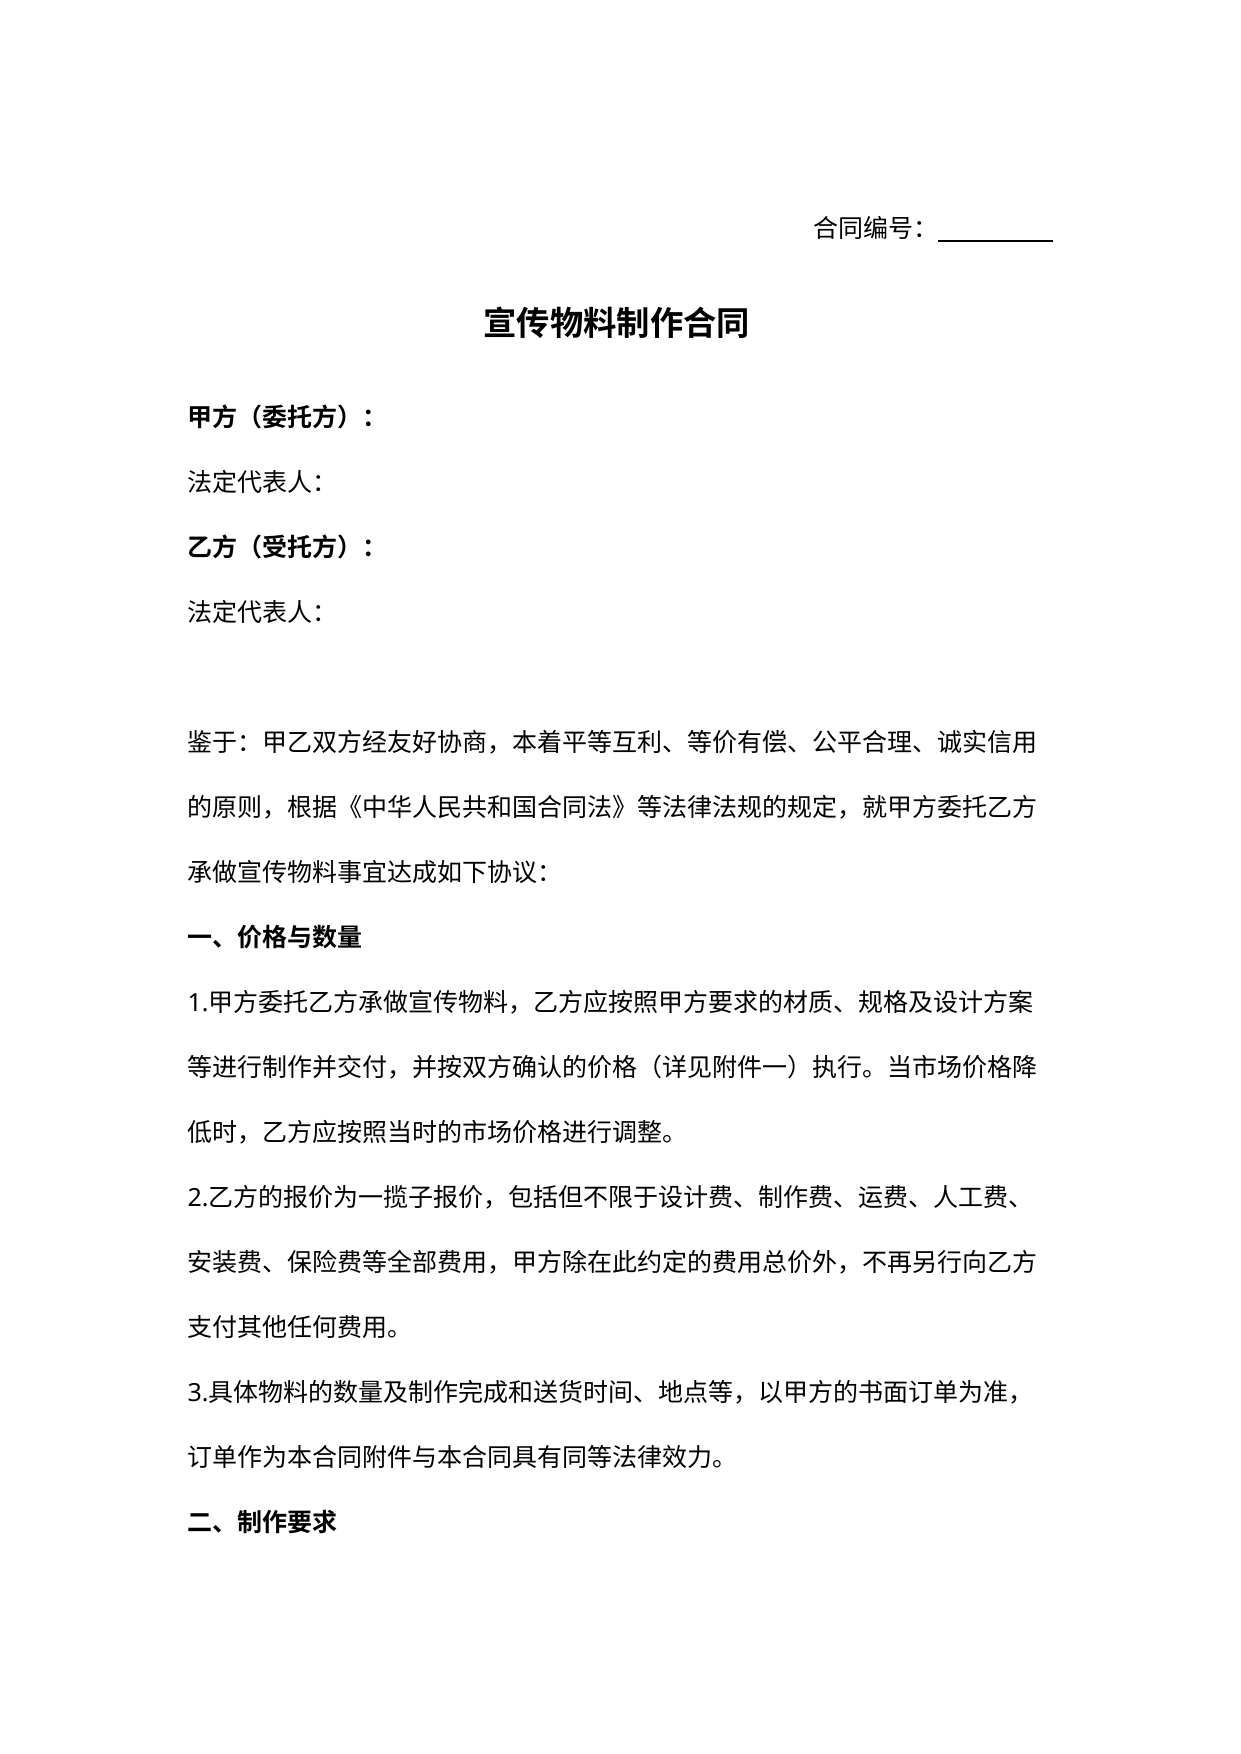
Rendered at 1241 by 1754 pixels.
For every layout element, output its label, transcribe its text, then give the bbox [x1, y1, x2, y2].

text 1.甲方委托乙方承做宣传物料，乙方应按照甲方要求的材质、规格及设计方案等进行制作并交付，并按双方确认的价格（详见附件一）执行。当市场价格降低时，乙方应按照当时的市场价格进行调整。 [187, 968, 1053, 1163]
subtitle 二、制作要求 [187, 1488, 1053, 1553]
subtitle 宣传物料制作合同 [187, 289, 1053, 354]
text 法定代表人： [187, 448, 1053, 513]
text 合同编号： [187, 194, 1053, 259]
text 3.具体物料的数量及制作完成和送货时间、地点等，以甲方的书面订单为准，订单作为本合同附件与本合同具有同等法律效力。 [187, 1358, 1053, 1488]
text 甲方（委托方）： [187, 383, 1053, 448]
text 法定代表人： [187, 578, 1053, 643]
text 鉴于：甲乙双方经友好协商，本着平等互利、等价有偿、公平合理、诚实信用的原则，根据《中华人民共和国合同法》等法律法规的规定，就甲方委托乙方承做宣传物料事宜达成如下协议： [187, 708, 1053, 903]
text 2.乙方的报价为一揽子报价，包括但不限于设计费、制作费、运费、人工费、安装费、保险费等全部费用，甲方除在此约定的费用总价外，不再另行向乙方支付其他任何费用。 [187, 1163, 1053, 1358]
text 乙方（受托方）： [187, 513, 1053, 578]
subtitle 一、价格与数量 [187, 903, 1053, 968]
